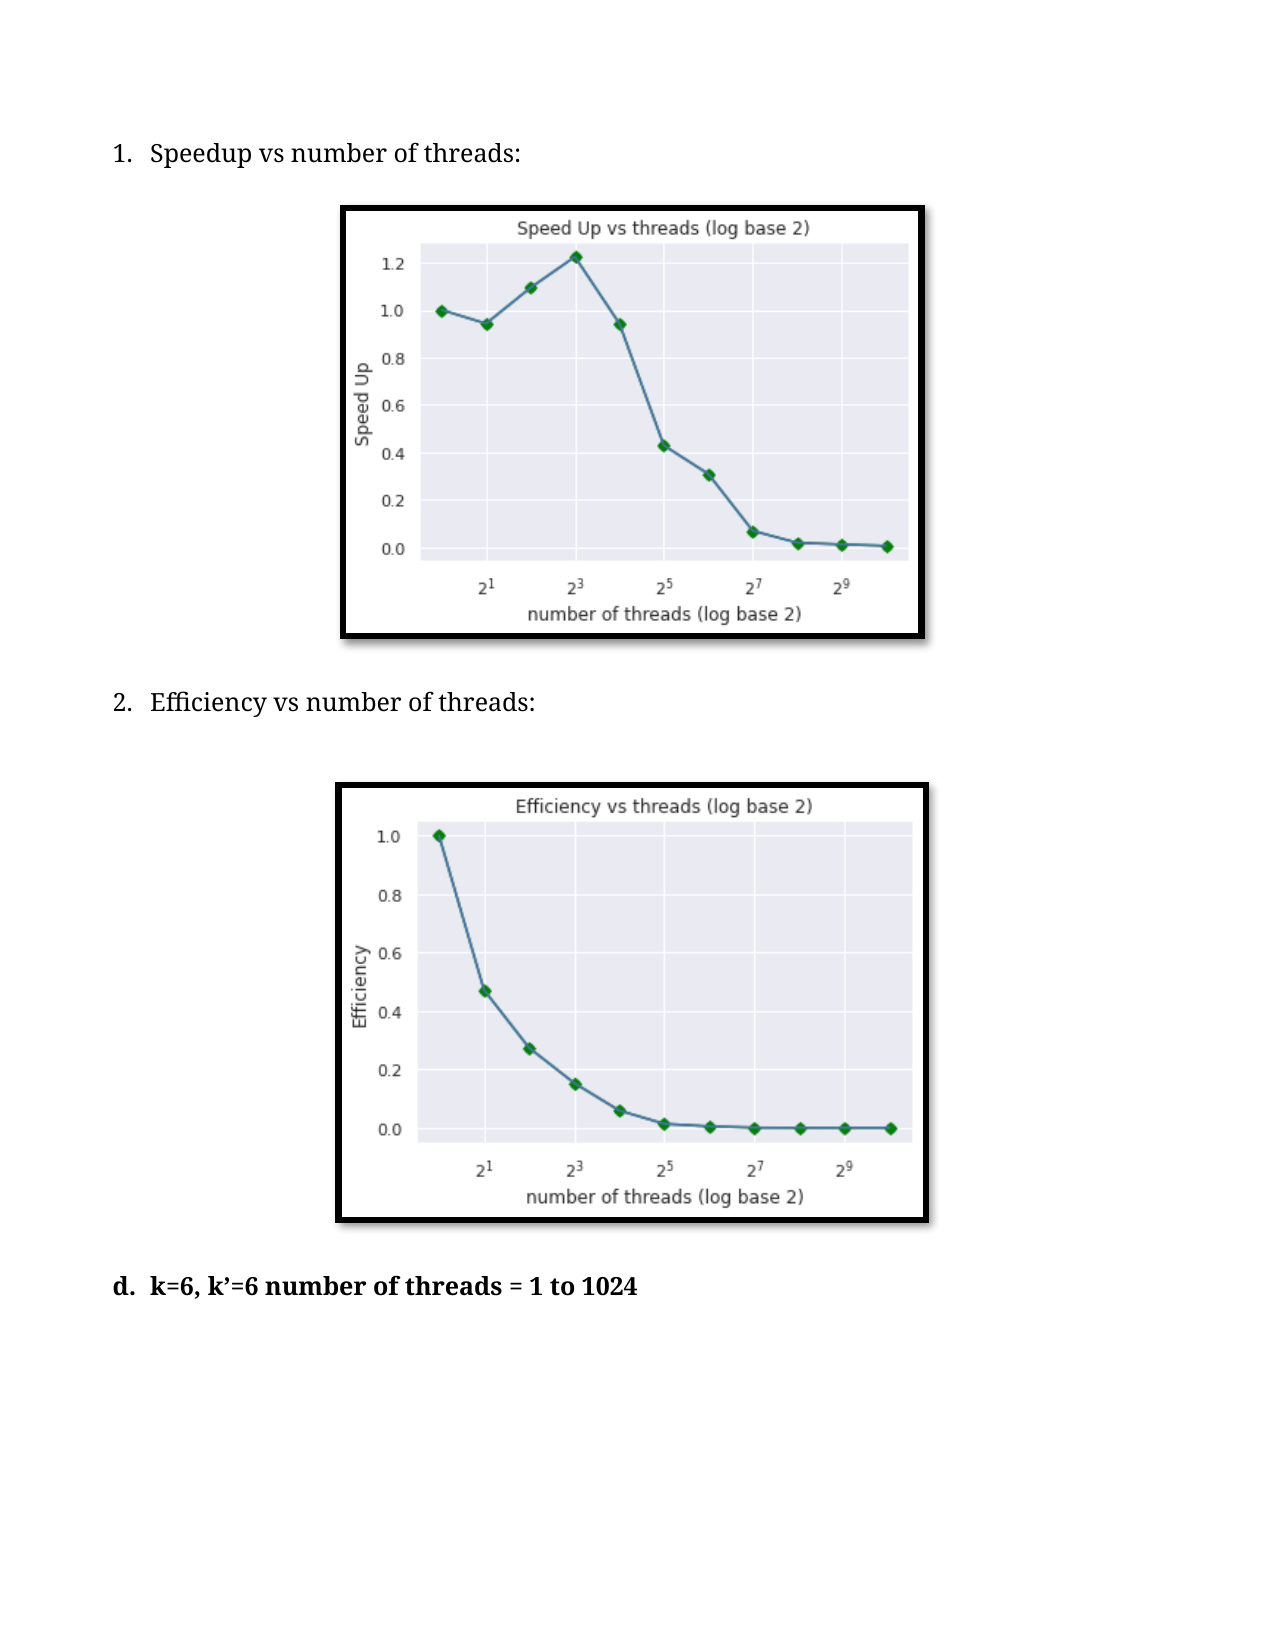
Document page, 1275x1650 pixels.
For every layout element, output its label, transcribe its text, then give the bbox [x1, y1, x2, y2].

list k=6, k’=6 number of threads = 1 to 1024 [112, 1269, 1200, 1303]
list Efficiency vs number of threads: [112, 684, 1200, 718]
list Speedup vs number of threads: [112, 136, 1200, 170]
picture [346, 211, 918, 633]
picture [342, 788, 923, 1217]
